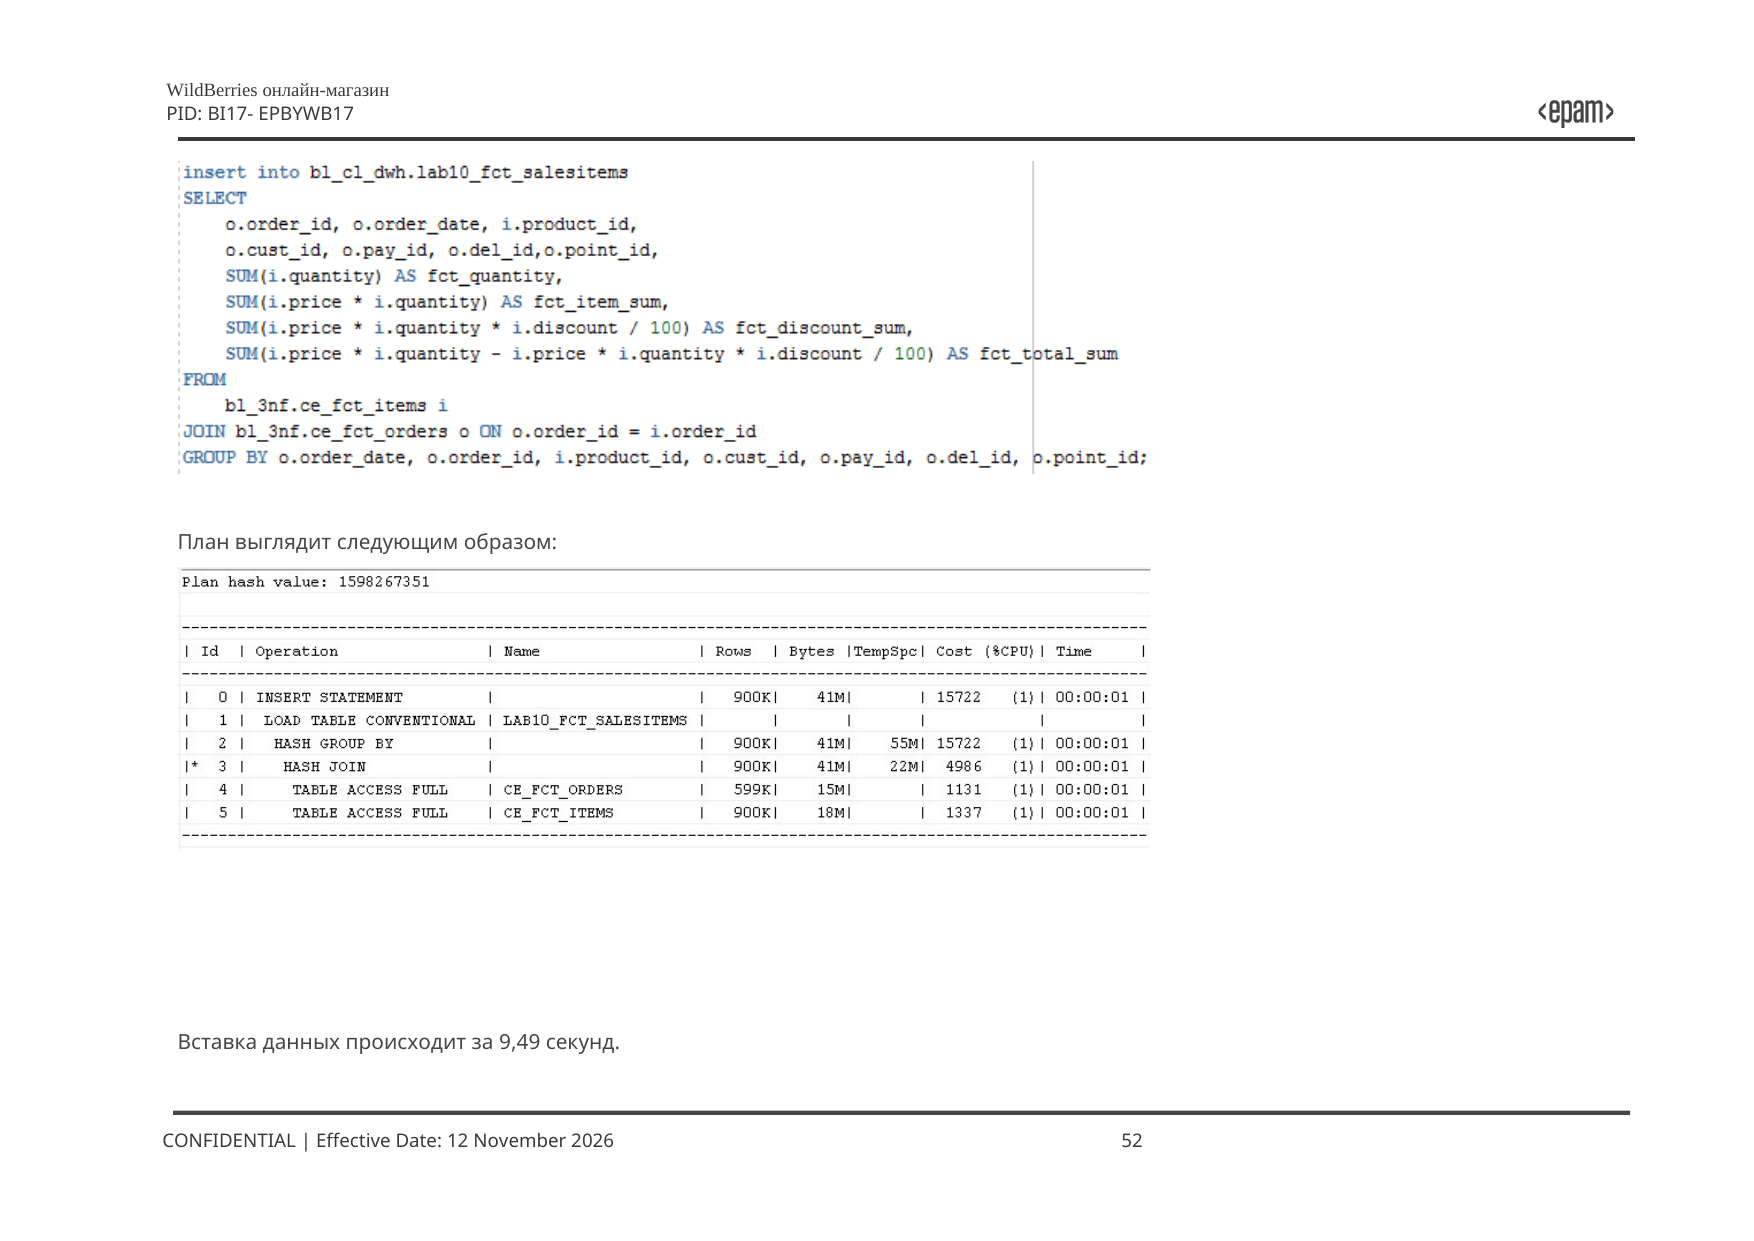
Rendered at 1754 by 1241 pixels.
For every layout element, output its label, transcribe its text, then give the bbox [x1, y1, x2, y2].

text Вставка данных происходит за 9,49 секунд. [177, 1027, 1636, 1055]
picture [177, 567, 1151, 851]
text План выглядит следующим образом: [177, 527, 1636, 555]
picture [177, 161, 1151, 474]
